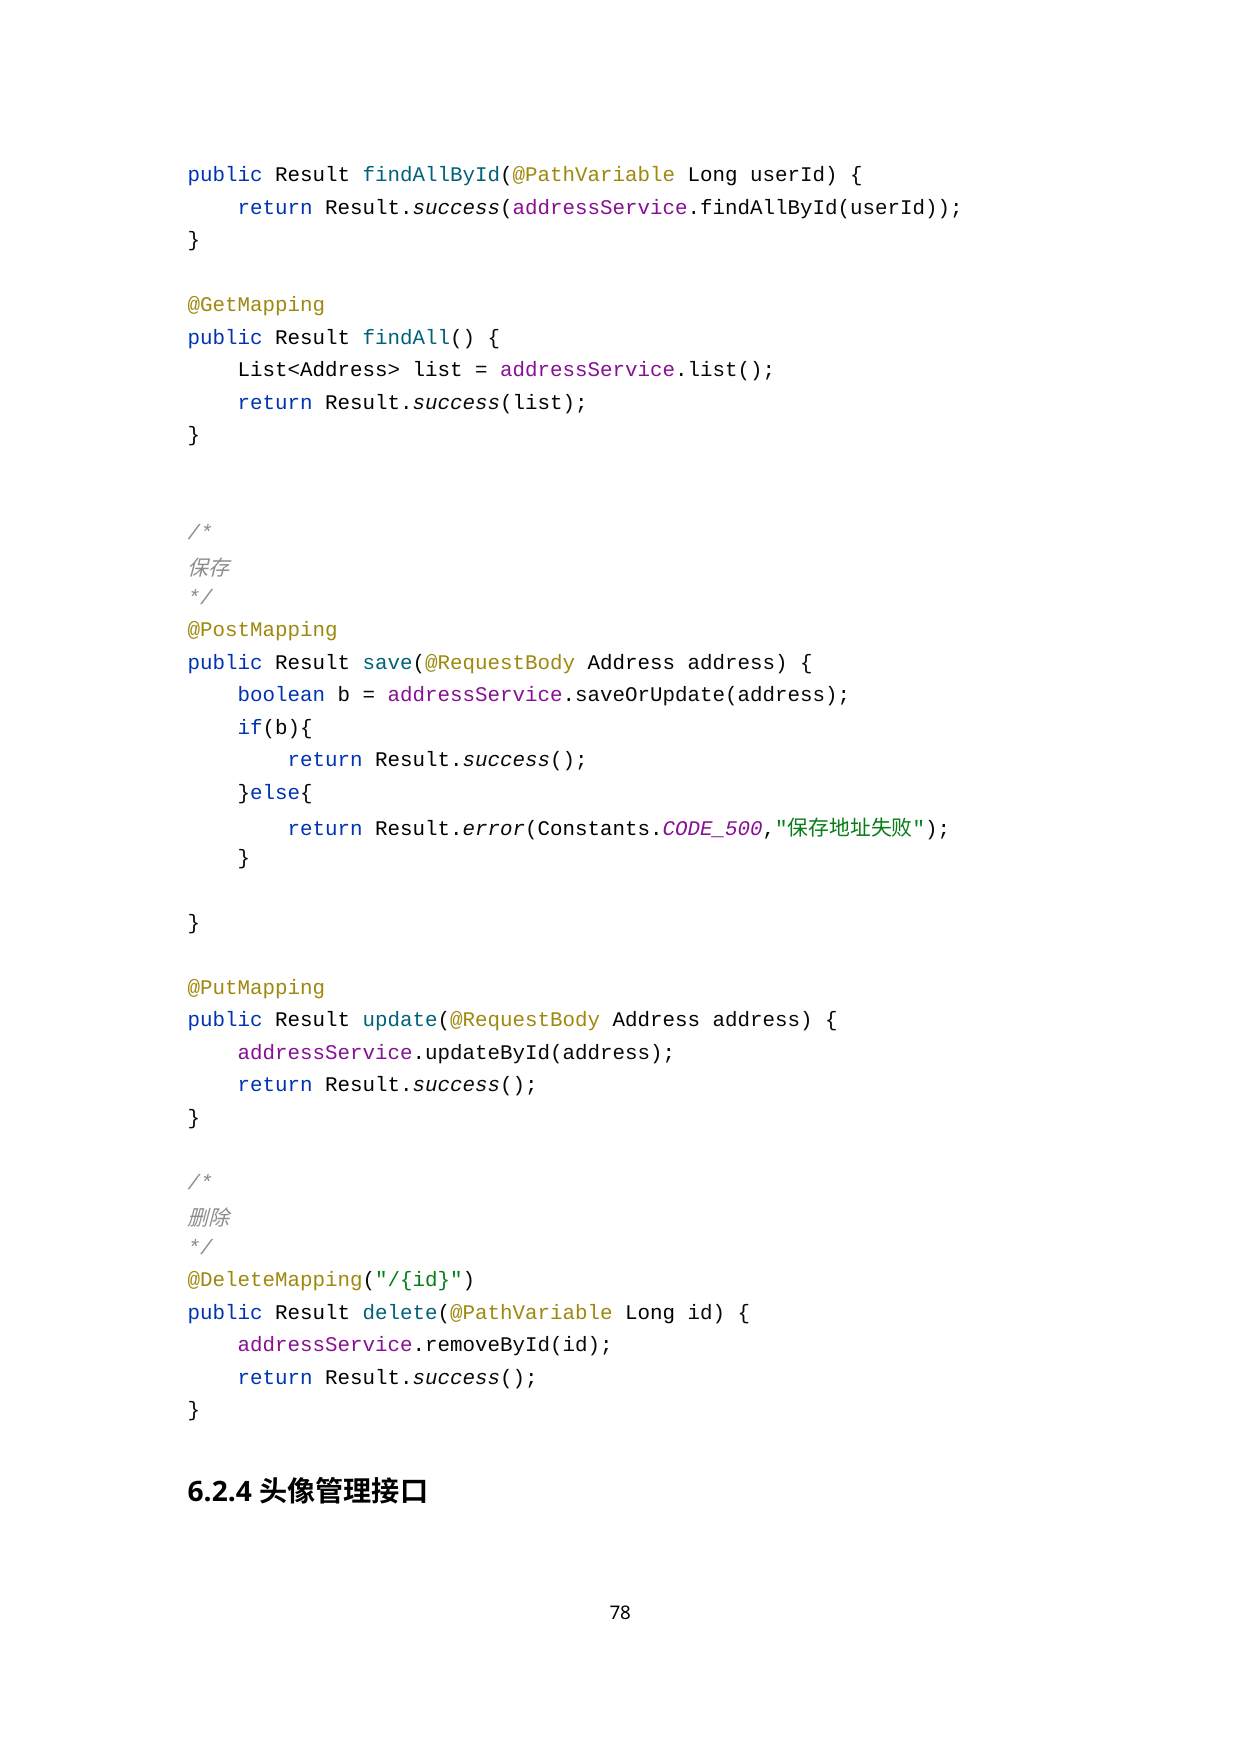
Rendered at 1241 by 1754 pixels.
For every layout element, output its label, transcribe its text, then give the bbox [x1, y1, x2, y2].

subtitle 6.2.4 头像管理接口 [187, 1456, 1053, 1521]
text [187, 160, 1053, 1427]
